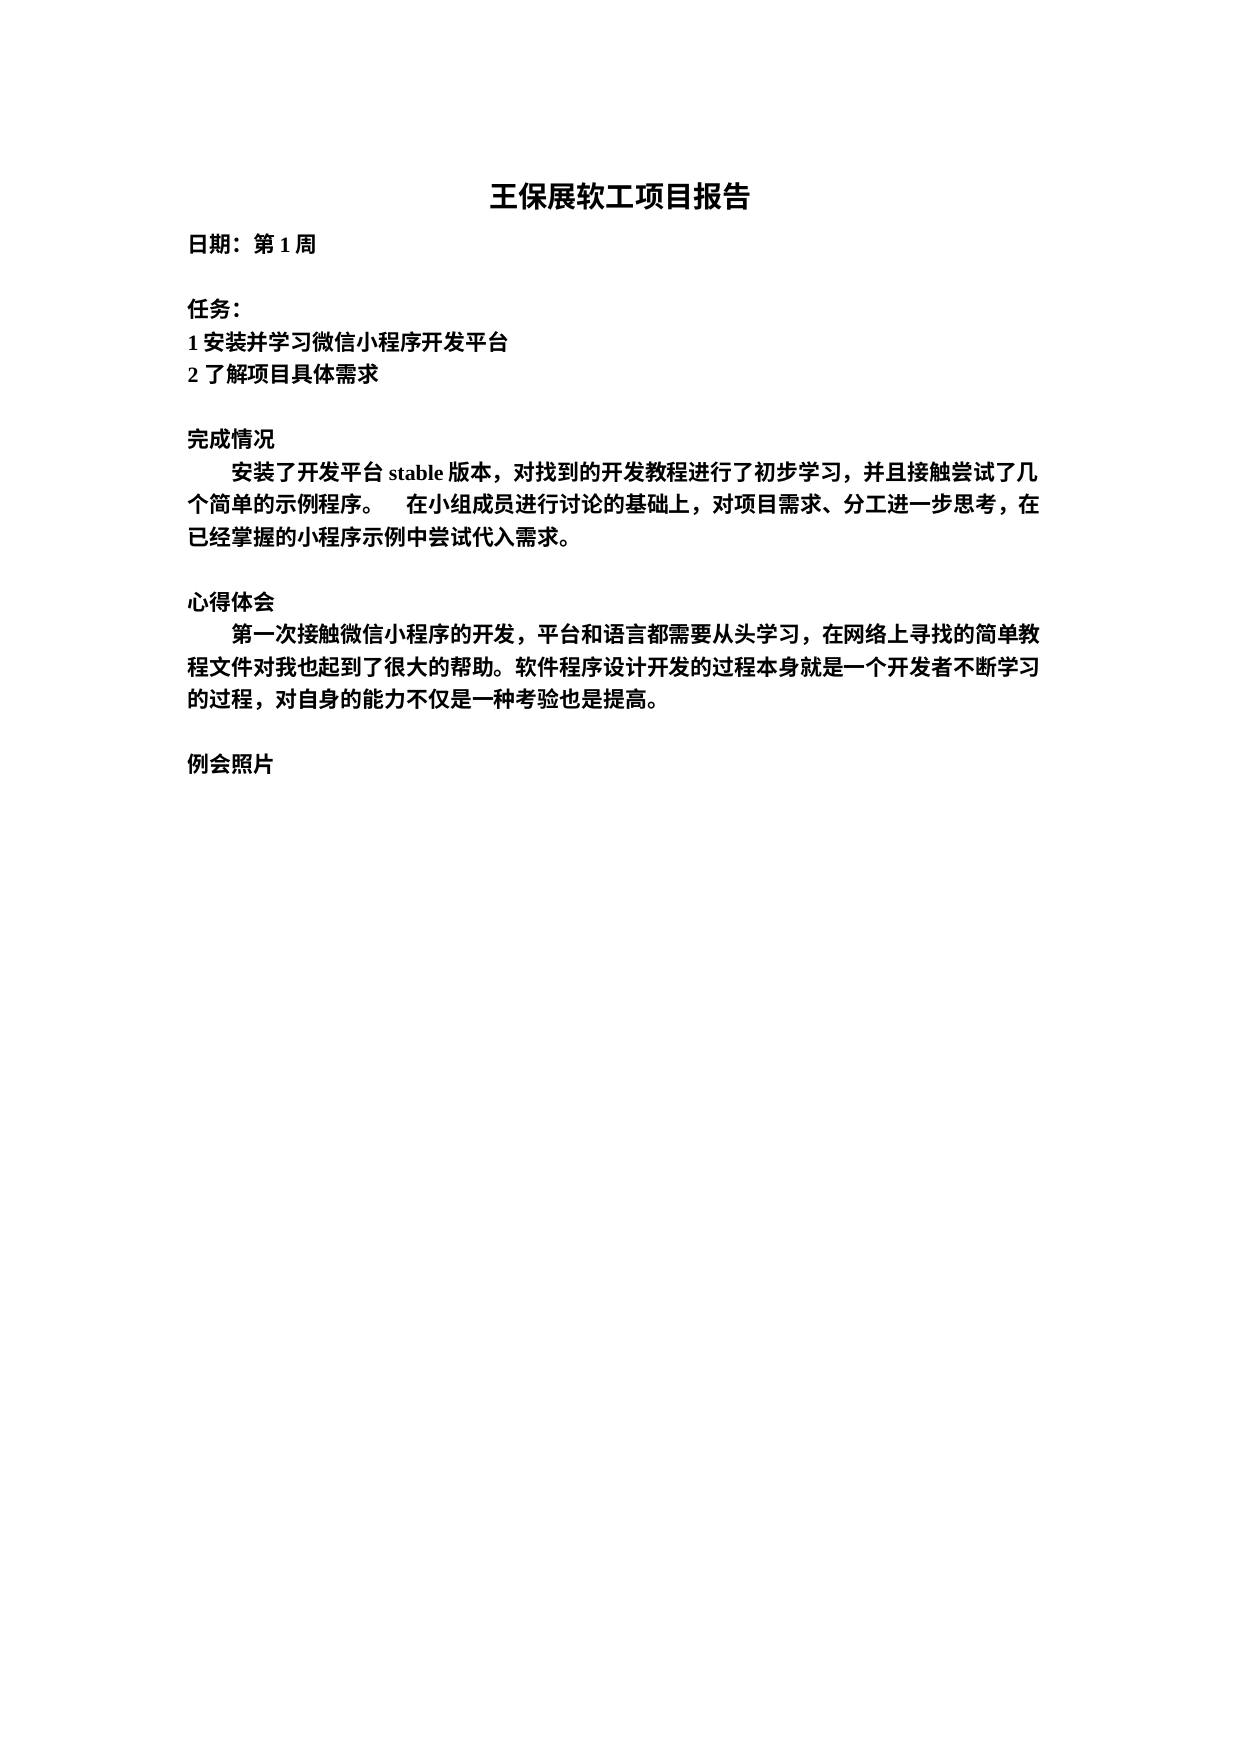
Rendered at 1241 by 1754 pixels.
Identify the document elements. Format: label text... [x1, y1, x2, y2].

text 任务： [187, 292, 1053, 324]
text 1安装并学习微信小程序开发平台 [187, 324, 1053, 357]
text 日期：第1周 [187, 227, 1053, 259]
text 心得体会 [187, 584, 1053, 617]
text 例会照片 [187, 747, 1053, 779]
text 王保展软工项目报告 [187, 162, 1053, 227]
text 安装了开发平台stable版本，对找到的开发教程进行了初步学习，并且接触尝试了几个简单的示例程序。 在小组成员进行讨论的基础上，对项目需求、分工进一步思考，在已经掌握的小程序示例中尝试代入需求。 [187, 454, 1053, 552]
text 2 了解项目具体需求 [187, 357, 1053, 389]
text 完成情况 [187, 422, 1053, 454]
text 第一次接触微信小程序的开发，平台和语言都需要从头学习，在网络上寻找的简单教程文件对我也起到了很大的帮助。软件程序设计开发的过程本身就是一个开发者不断学习的过程，对自身的能力不仅是一种考验也是提高。 [187, 617, 1053, 714]
